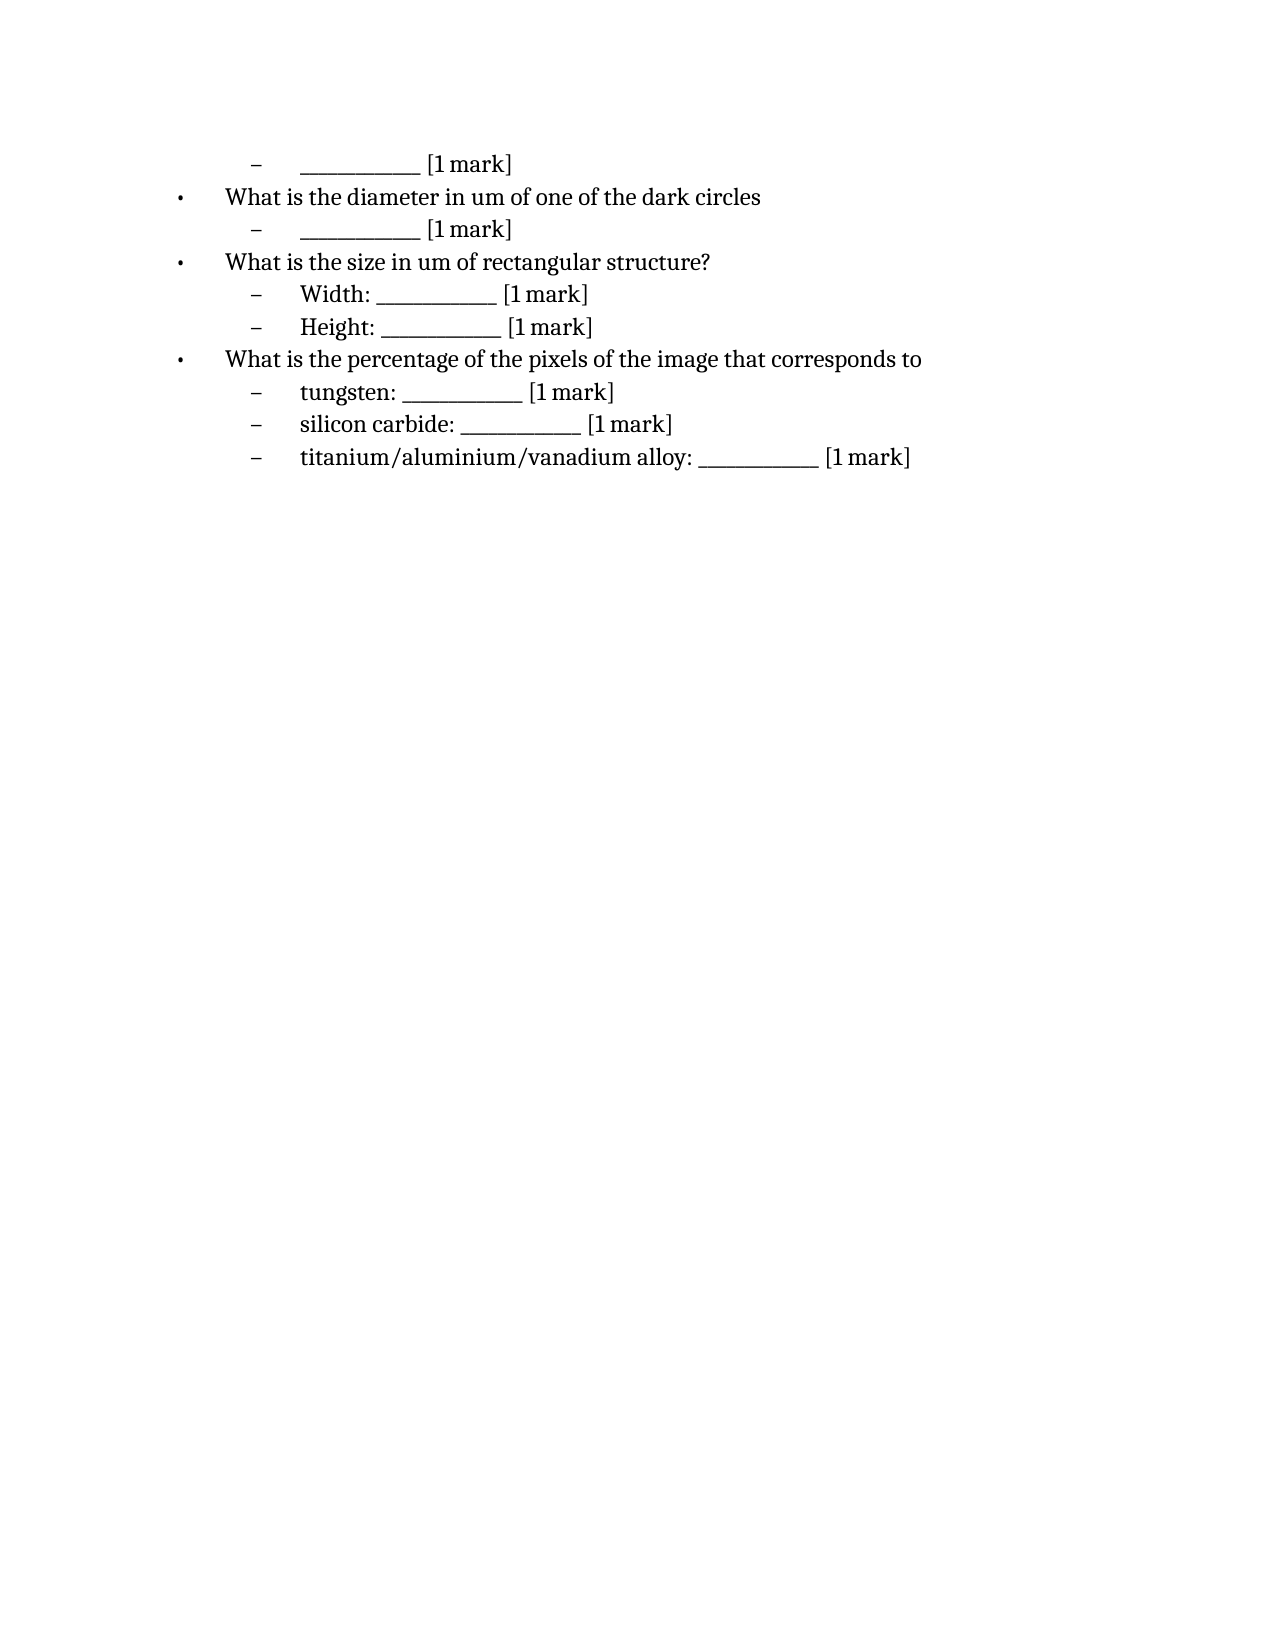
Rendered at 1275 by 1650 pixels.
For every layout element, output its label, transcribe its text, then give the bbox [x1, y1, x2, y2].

list titanium/aluminium/vanadium alloy: _____________ [1 mark] [250, 442, 1125, 471]
list _____________ [1 mark] [250, 150, 1125, 179]
list Height: _____________ [1 mark] [250, 312, 1125, 341]
list _____________ [1 mark] [250, 215, 1125, 244]
list What is the diameter in um of one of the dark circles [175, 182, 1125, 211]
list What is the size in um of rectangular structure? [175, 247, 1125, 276]
list What is the percentage of the pixels of the image that corresponds to [175, 345, 1125, 374]
list tungsten: _____________ [1 mark] [250, 377, 1125, 406]
list Width: _____________ [1 mark] [250, 280, 1125, 309]
list silicon carbide: _____________ [1 mark] [250, 410, 1125, 439]
